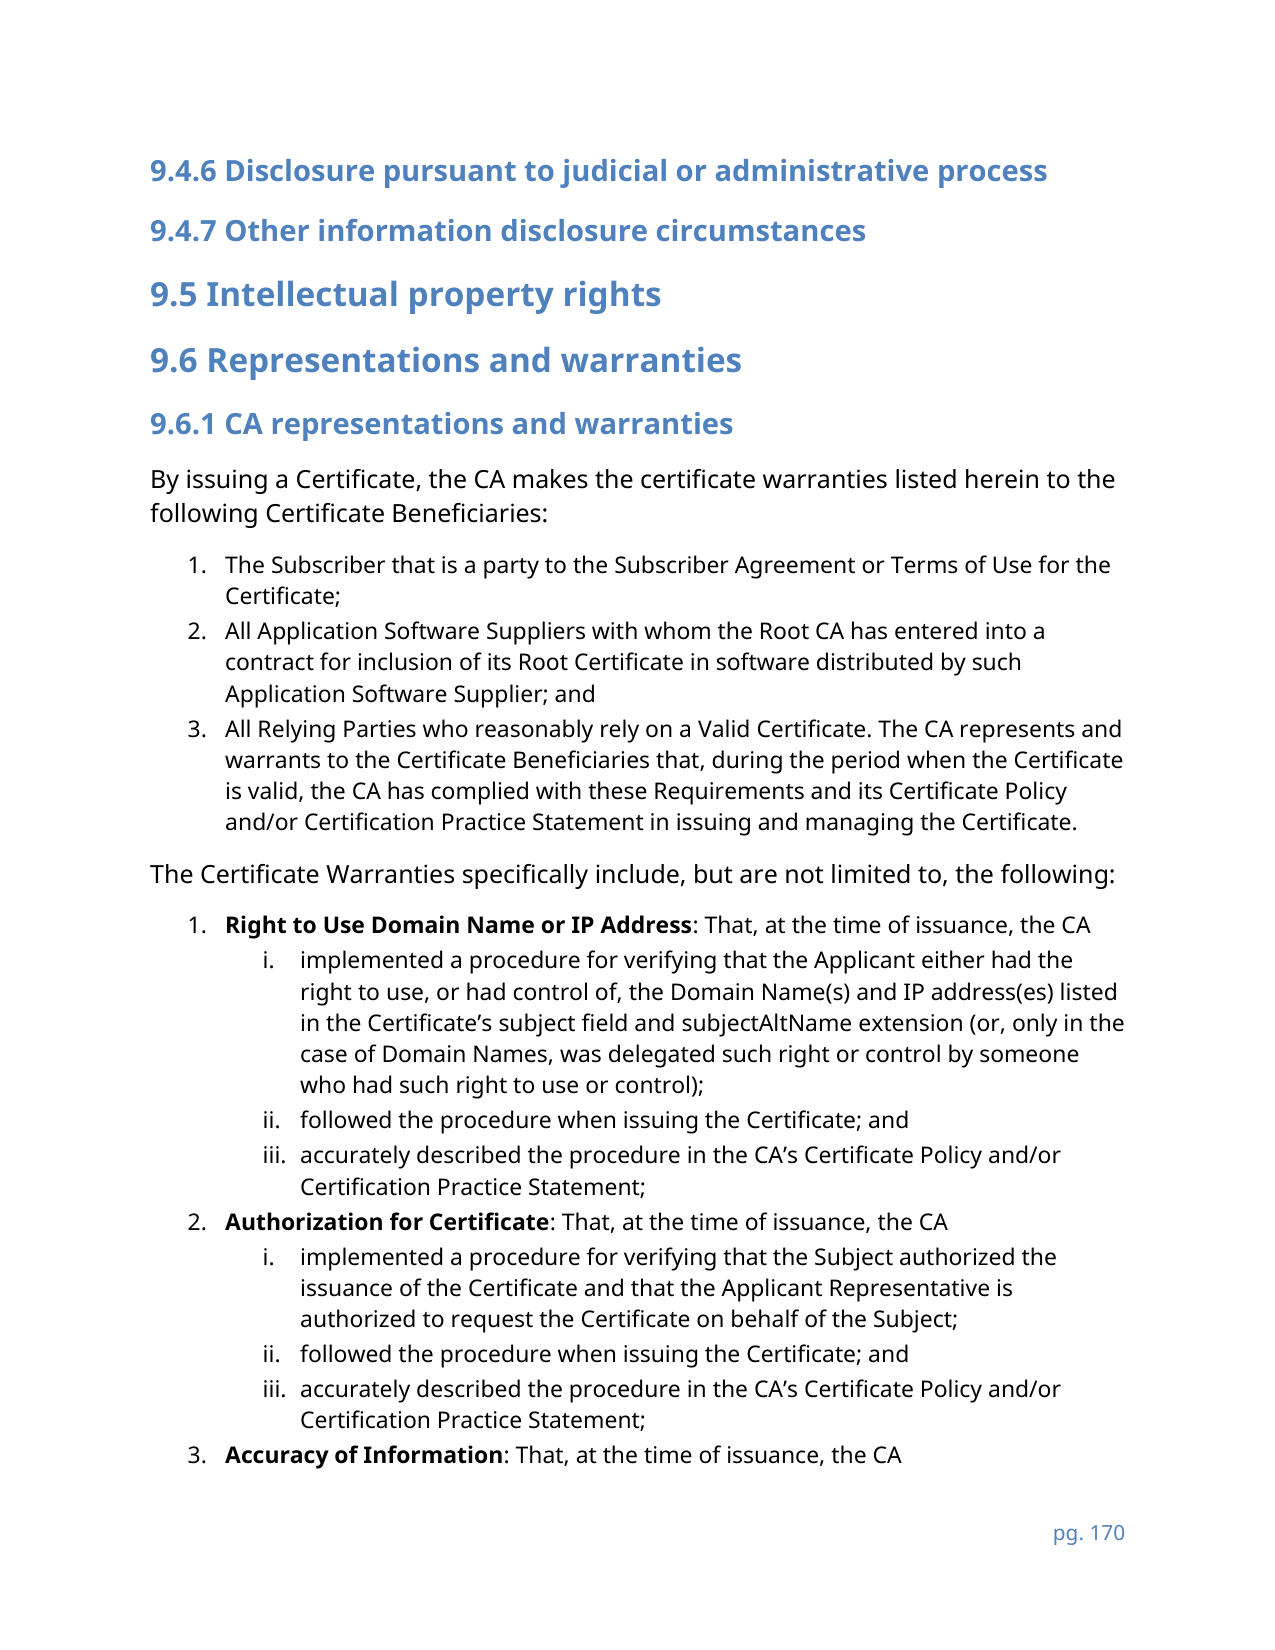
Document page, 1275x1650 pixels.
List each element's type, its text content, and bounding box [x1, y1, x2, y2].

list Authorization for Certificate: That, at the time of issuance, the CA [187, 1205, 1125, 1237]
subtitle 9.5 Intellectual property rights [150, 271, 1125, 316]
subtitle 9.4.7 Other information disclosure circumstances [150, 211, 1125, 250]
list All Application Software Suppliers with whom the Root CA has entered into a contract for inclusion of its Root Certificate in software distributed by such Application Software Supplier; and [187, 615, 1125, 709]
list implemented a procedure for verifying that the Applicant either had the right to use, or had control of, the Domain Name(s) and IP address(es) listed in the Certificate’s subject field and subjectAltName extension (or, only in the case of Domain Names, was delegated such right or control by someone who had such right to use or control); [262, 944, 1125, 1100]
subtitle 9.4.6 Disclosure pursuant to judicial or administrative process [150, 150, 1125, 190]
list implemented a procedure for verifying that the Subject authorized the issuance of the Certificate and that the Applicant Representative is authorized to request the Certificate on behalf of the Subject; [262, 1240, 1125, 1334]
list All Relying Parties who reasonably rely on a Valid Certificate. The CA represents and warrants to the Certificate Beneficiaries that, during the period when the Certificate is valid, the CA has complied with these Requirements and its Certificate Policy and/or Certification Practice Statement in issuing and managing the Certificate. [187, 713, 1125, 838]
text The Certificate Warranties specifically include, but are not limited to, the following: [150, 856, 1125, 890]
subtitle 9.6.1 CA representations and warranties [150, 403, 1125, 443]
list accurately described the procedure in the CA’s Certificate Policy and/or Certification Practice Statement; [262, 1139, 1125, 1202]
subtitle 9.6 Representations and warranties [150, 337, 1125, 383]
text By issuing a Certificate, the CA makes the certificate warranties listed herein to the following Certificate Beneficiaries: [150, 462, 1125, 530]
list followed the procedure when issuing the Certificate; and [262, 1338, 1125, 1369]
list accurately described the procedure in the CA’s Certificate Policy and/or Certification Practice Statement; [262, 1373, 1125, 1435]
list followed the procedure when issuing the Certificate; and [262, 1104, 1125, 1135]
list Right to Use Domain Name or IP Address: That, at the time of issuance, the CA [187, 909, 1125, 940]
list Accuracy of Information: That, at the time of issuance, the CA [187, 1439, 1125, 1470]
list The Subscriber that is a party to the Subscriber Agreement or Terms of Use for the Certificate; [187, 549, 1125, 611]
